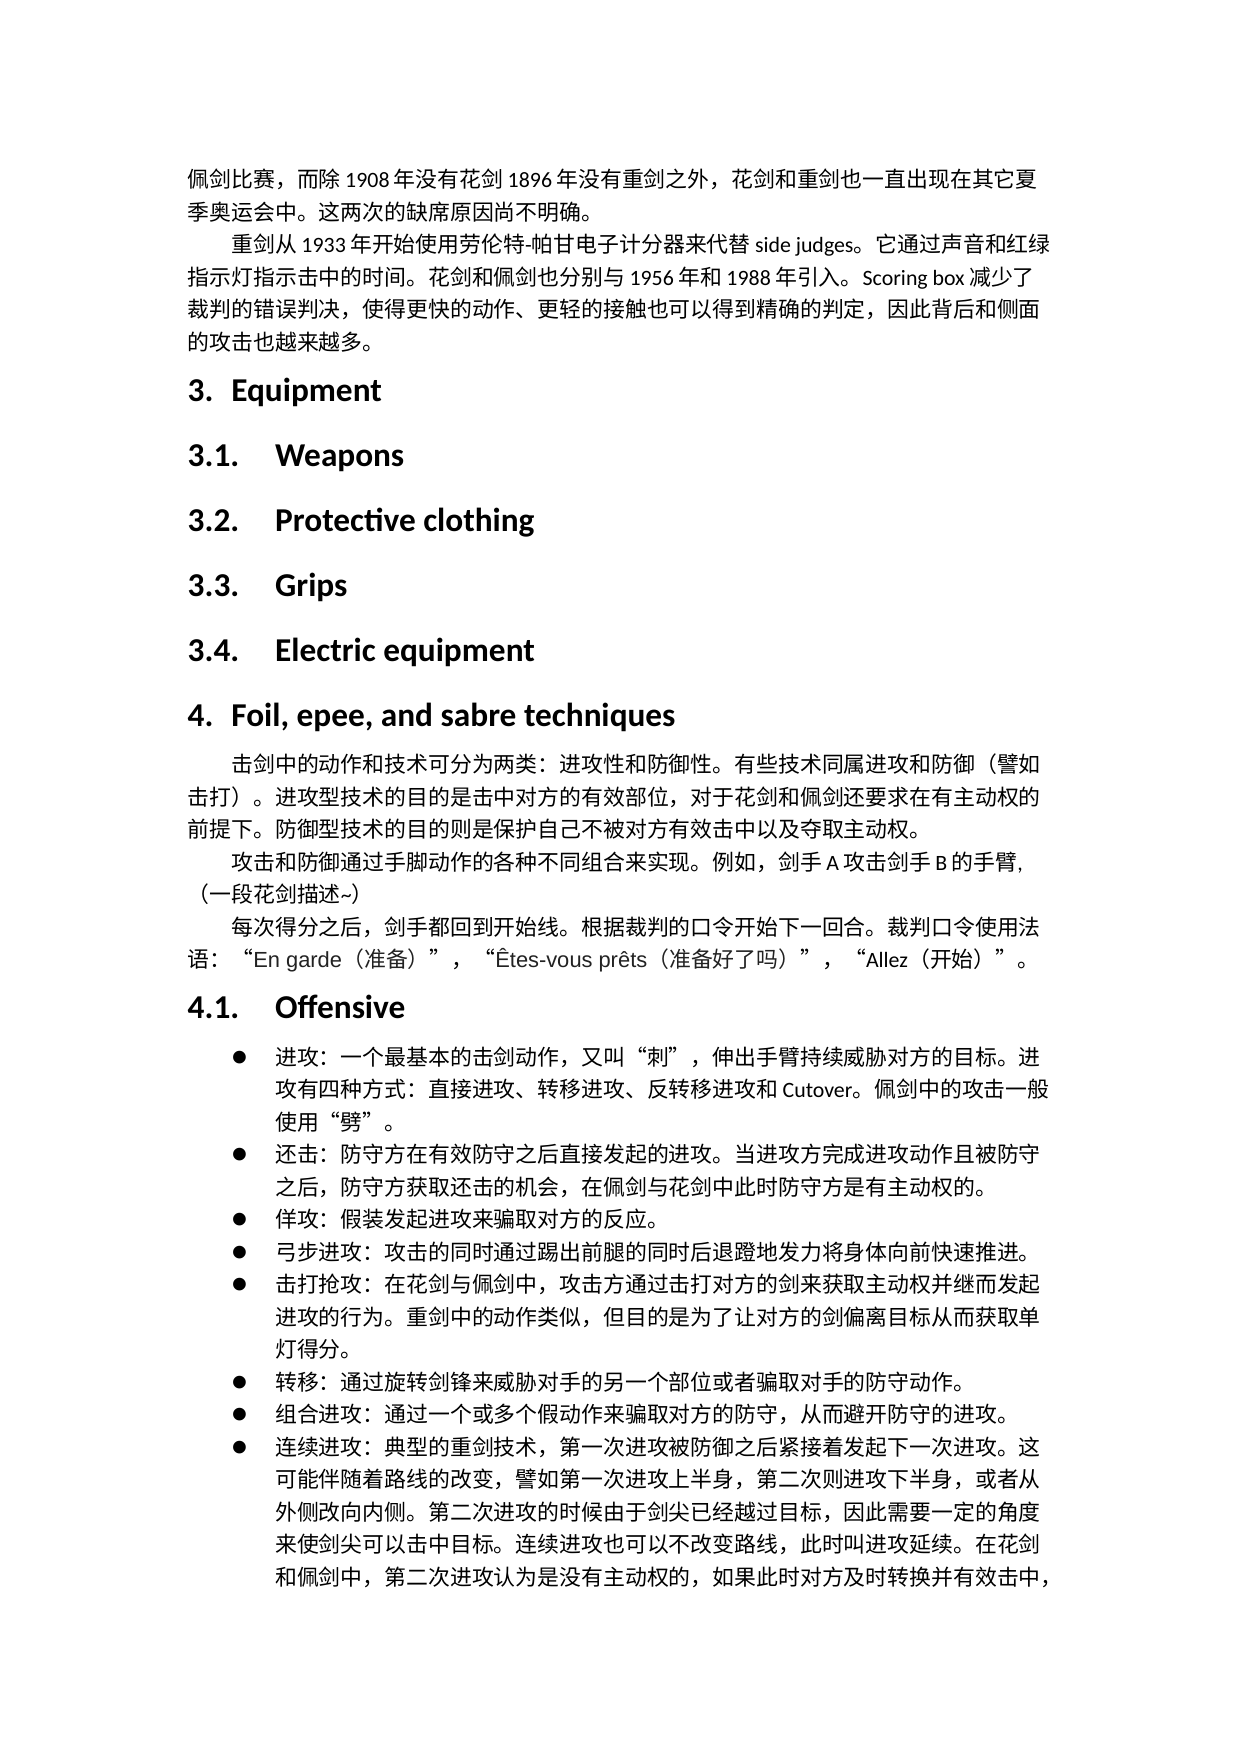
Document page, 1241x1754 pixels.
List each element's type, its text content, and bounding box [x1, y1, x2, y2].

subtitle Foil, epee, and sabre techniques [187, 682, 1053, 747]
list 佯攻：假装发起进攻来骗取对方的反应。 [231, 1202, 1053, 1234]
text 攻击和防御通过手脚动作的各种不同组合来实现。例如，剑手A攻击剑手B的手臂,（一段花剑描述~） [187, 844, 1053, 909]
subtitle Electric equipment [187, 617, 1053, 682]
list 击打抢攻：在花剑与佩剑中，攻击方通过击打对方的剑来获取主动权并继而发起进攻的行为。重剑中的动作类似，但目的是为了让对方的剑偏离目标从而获取单灯得分。 [231, 1267, 1053, 1364]
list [231, 1429, 1053, 1592]
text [187, 162, 1053, 227]
list 组合进攻：通过一个或多个假动作来骗取对方的防守，从而避开防守的进攻。 [231, 1397, 1053, 1429]
subtitle Weapons [187, 422, 1053, 487]
list 还击：防守方在有效防守之后直接发起的进攻。当进攻方完成进攻动作且被防守之后，防守方获取还击的机会，在佩剑与花剑中此时防守方是有主动权的。 [231, 1137, 1053, 1202]
text 重剑从1933年开始使用劳伦特-帕甘电子计分器来代替side judges。它通过声音和红绿指示灯指示击中的时间。花剑和佩剑也分别与1956年和1988年引入。Scoring box减少了裁判的错误判决，使得更快的动作、更轻的接触也可以得到精确的判定，因此背后和侧面的攻击也越来越多。 [187, 227, 1053, 357]
subtitle Protective clothing [187, 487, 1053, 552]
text 击剑中的动作和技术可分为两类：进攻性和防御性。有些技术同属进攻和防御（譬如击打）。进攻型技术的目的是击中对方的有效部位，对于花剑和佩剑还要求在有主动权的前提下。防御型技术的目的则是保护自己不被对方有效击中以及夺取主动权。 [187, 747, 1053, 844]
list 进攻：一个最基本的击剑动作，又叫“刺”，伸出手臂持续威胁对方的目标。进攻有四种方式：直接进攻、转移进攻、反转移进攻和Cutover。佩剑中的攻击一般使用“劈”。 [231, 1039, 1053, 1137]
list 转移：通过旋转剑锋来威胁对手的另一个部位或者骗取对手的防守动作。 [231, 1364, 1053, 1397]
subtitle Offensive [187, 974, 1053, 1039]
text 每次得分之后，剑手都回到开始线。根据裁判的口令开始下一回合。裁判口令使用法语：“En garde（准备）”，“Êtes-vous prêts（准备好了吗）”，“Allez（开始）”。 [187, 909, 1053, 974]
subtitle Grips [187, 552, 1053, 617]
subtitle Equipment [187, 357, 1053, 422]
list 弓步进攻：攻击的同时通过踢出前腿的同时后退蹬地发力将身体向前快速推进。 [231, 1234, 1053, 1267]
